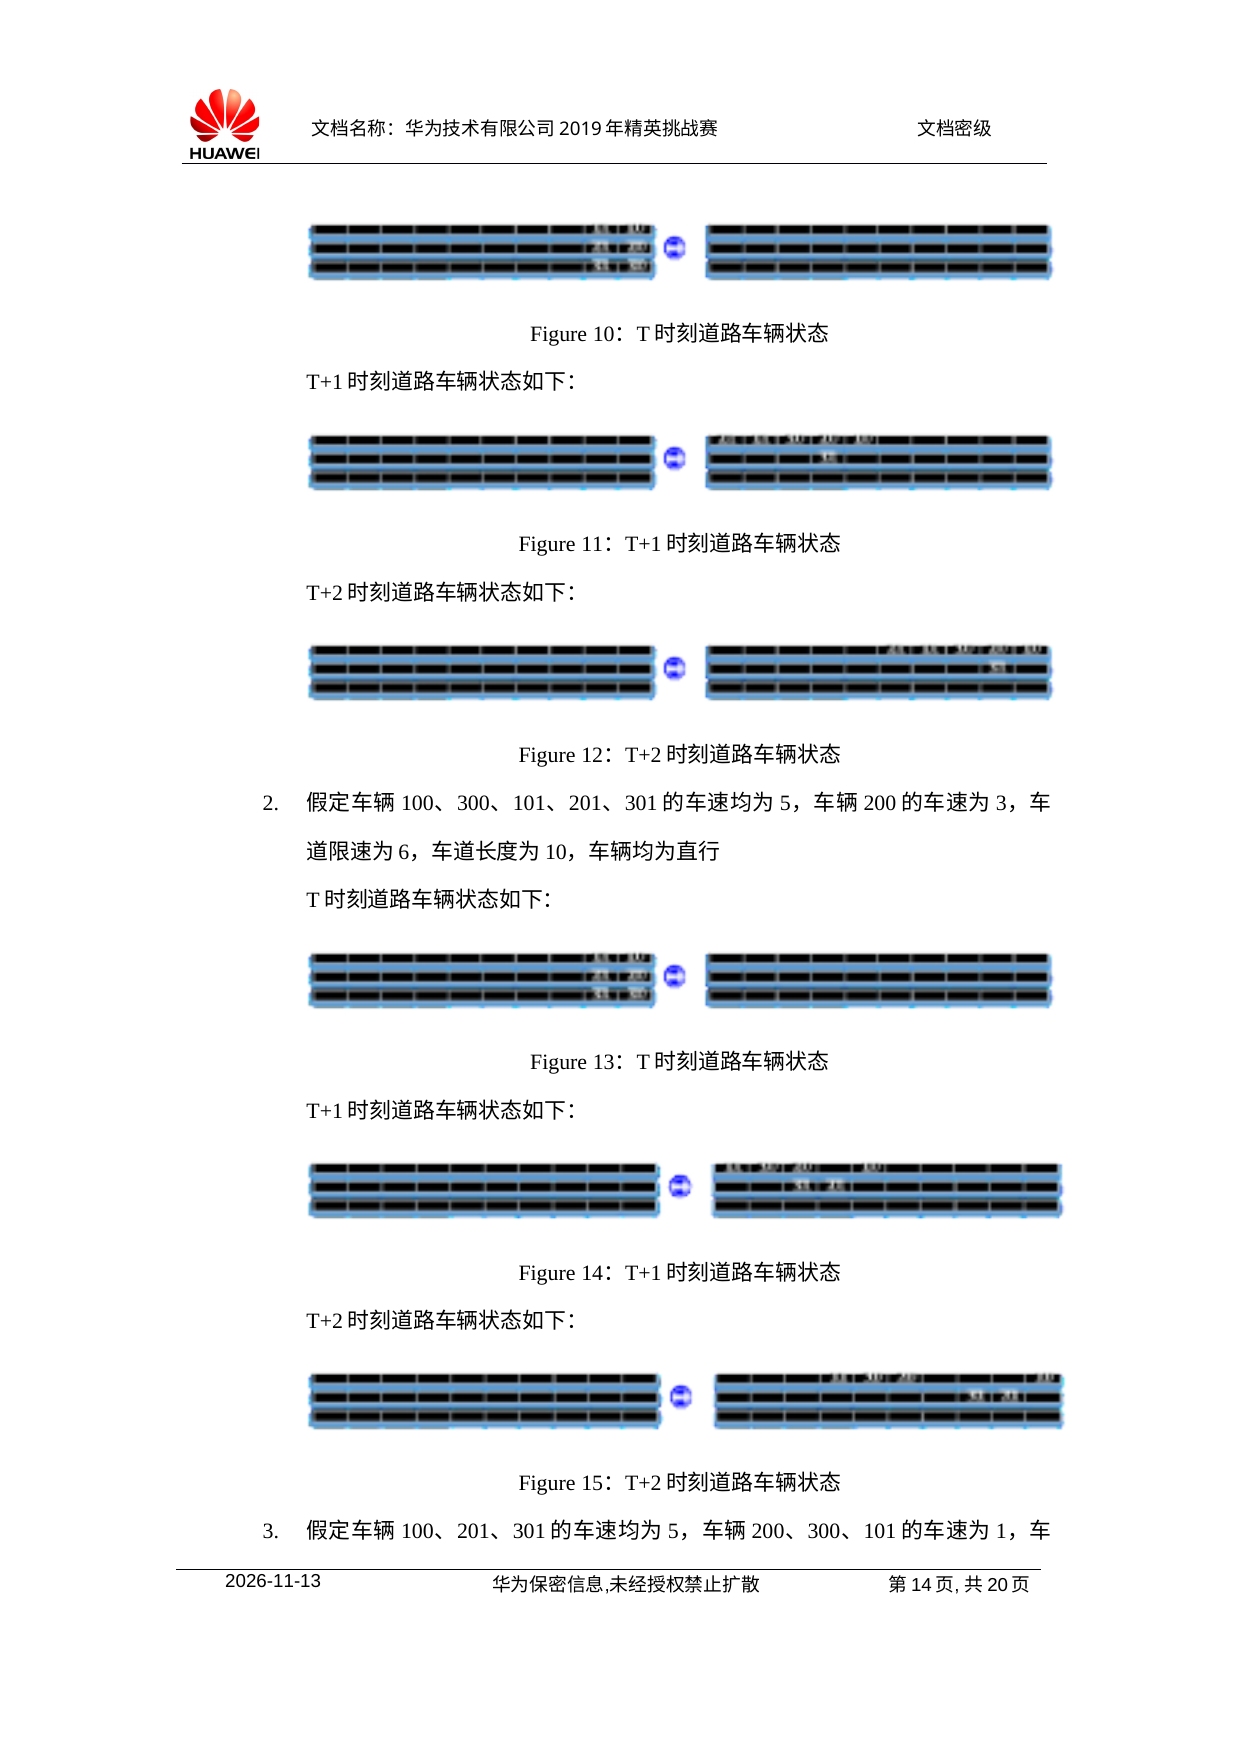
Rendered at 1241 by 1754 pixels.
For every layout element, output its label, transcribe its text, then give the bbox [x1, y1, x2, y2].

list Figure 11：T+1时刻道路车辆状态 [306, 499, 1053, 558]
list Figure 10：T时刻道路车辆状态 [306, 289, 1053, 348]
list Figure 14：T+1时刻道路车辆状态 [306, 1228, 1053, 1287]
list Figure 13：T时刻道路车辆状态 [306, 1017, 1053, 1076]
list T+1时刻道路车辆状态如下： [306, 1092, 1053, 1125]
list T+2时刻道路车辆状态如下： [306, 574, 1053, 607]
list 假定车辆100、300、101、201、301的车速均为5，车辆200的车速为3，车道限速为6，车道长度为10，车辆均为直行 [262, 785, 1053, 866]
picture [190, 89, 260, 159]
list 假定车辆100、201、301的车速均为5，车辆200、300、101的车速为1，车道限速为6，车道长度为10，车辆均为直行 [262, 1513, 1053, 1546]
list Figure 12：T+2时刻道路车辆状态 [306, 710, 1053, 769]
list Figure 15：T+2时刻道路车辆状态 [306, 1438, 1053, 1497]
list T时刻道路车辆状态如下： [306, 882, 1053, 914]
list T+2时刻道路车辆状态如下： [306, 1303, 1053, 1335]
list T+1时刻道路车辆状态如下： [306, 364, 1053, 396]
